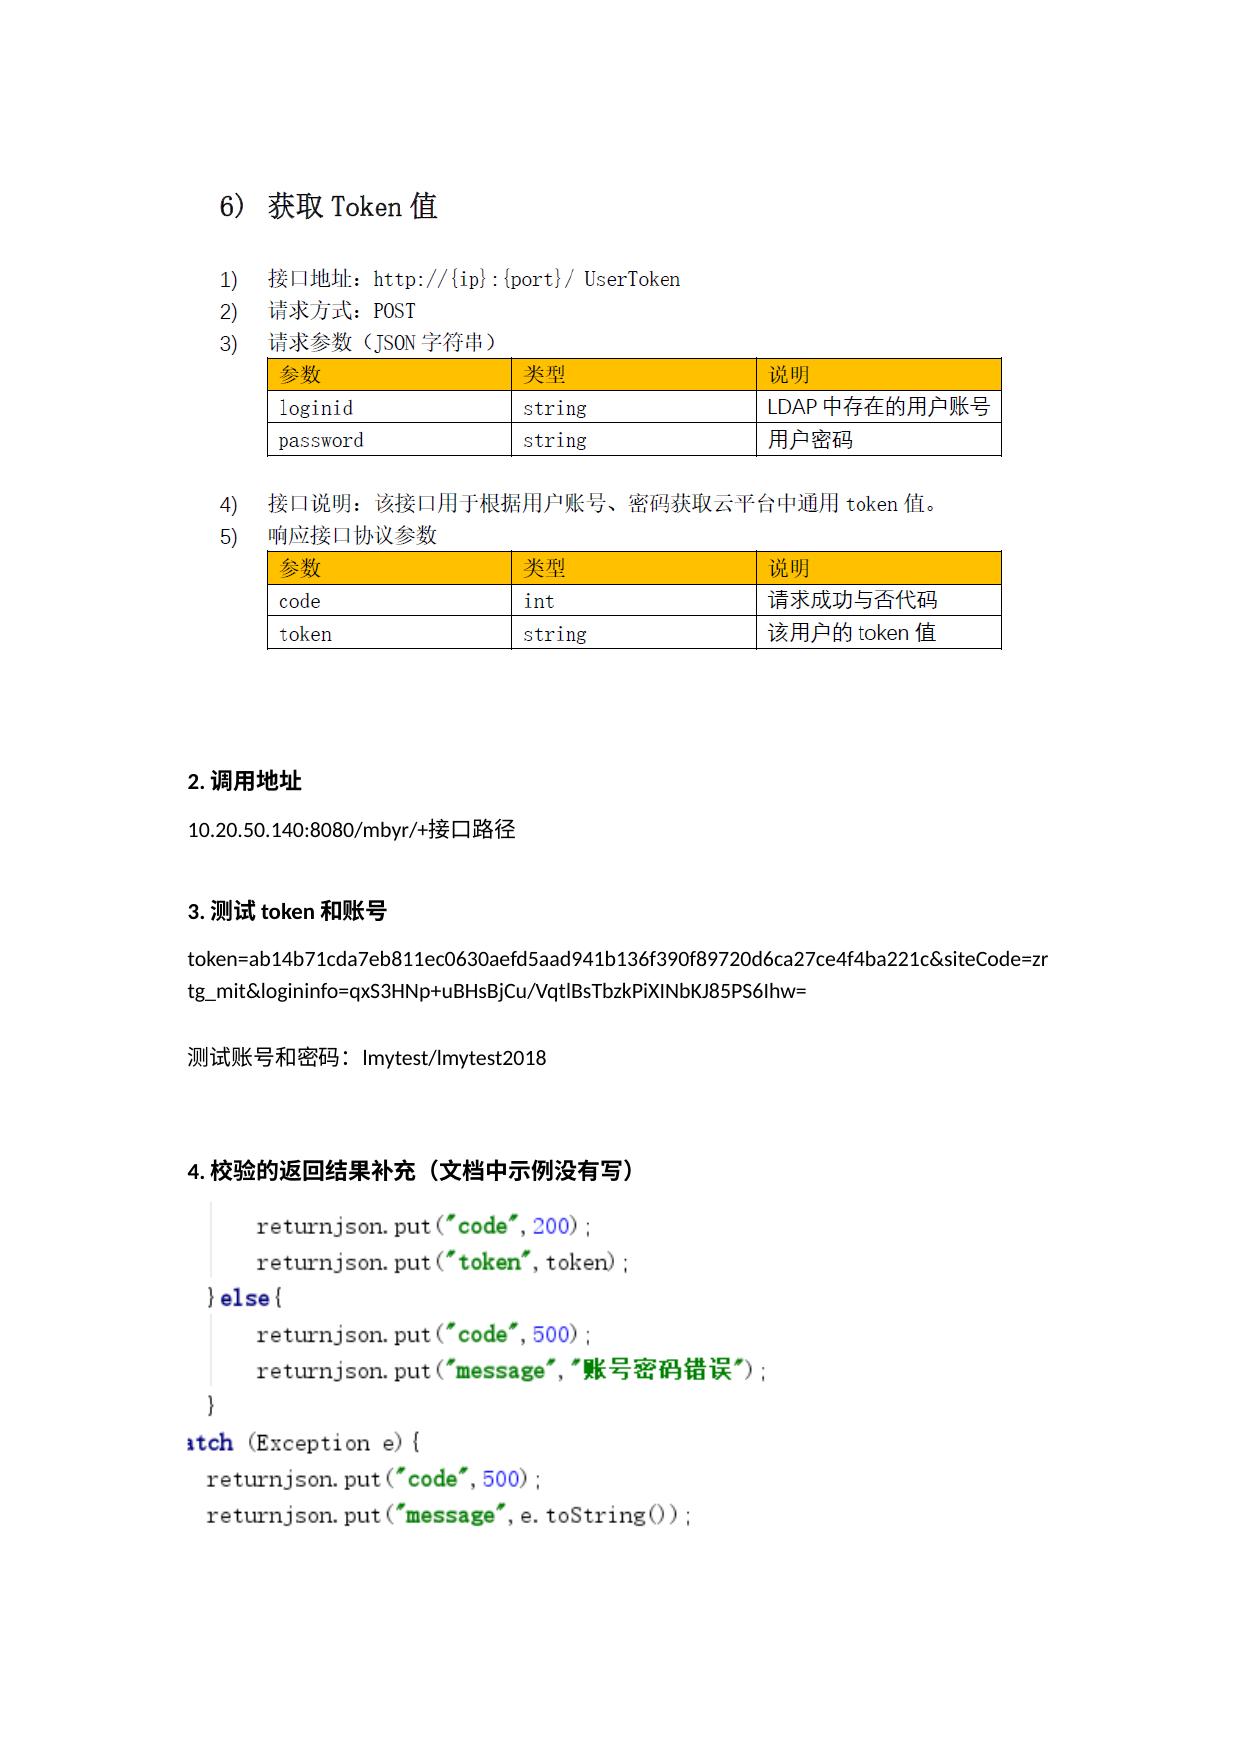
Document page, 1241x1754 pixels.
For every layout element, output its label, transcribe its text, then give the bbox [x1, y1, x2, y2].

text token=ab14b71cda7eb811ec0630aefd5aad941b136f390f89720d6ca27ce4f4ba221c&siteCode=zrtg_mit&logininfo=qxS3HNp+uBHsBjCu/VqtlBsTbzkPiXINbKJ85PS6Ihw= [187, 942, 1053, 1007]
text 测试账号和密码：lmytest/lmytest2018 [187, 1039, 1053, 1072]
text 2. 调用地址 [187, 747, 1053, 812]
picture [187, 162, 1053, 698]
text 3. 测试token和账号 [187, 877, 1053, 942]
text 4. 校验的返回结果补充（文档中示例没有写） [187, 1137, 1053, 1202]
picture [187, 1202, 930, 1545]
text 10.20.50.140:8080/mbyr/+接口路径 [187, 812, 1053, 844]
